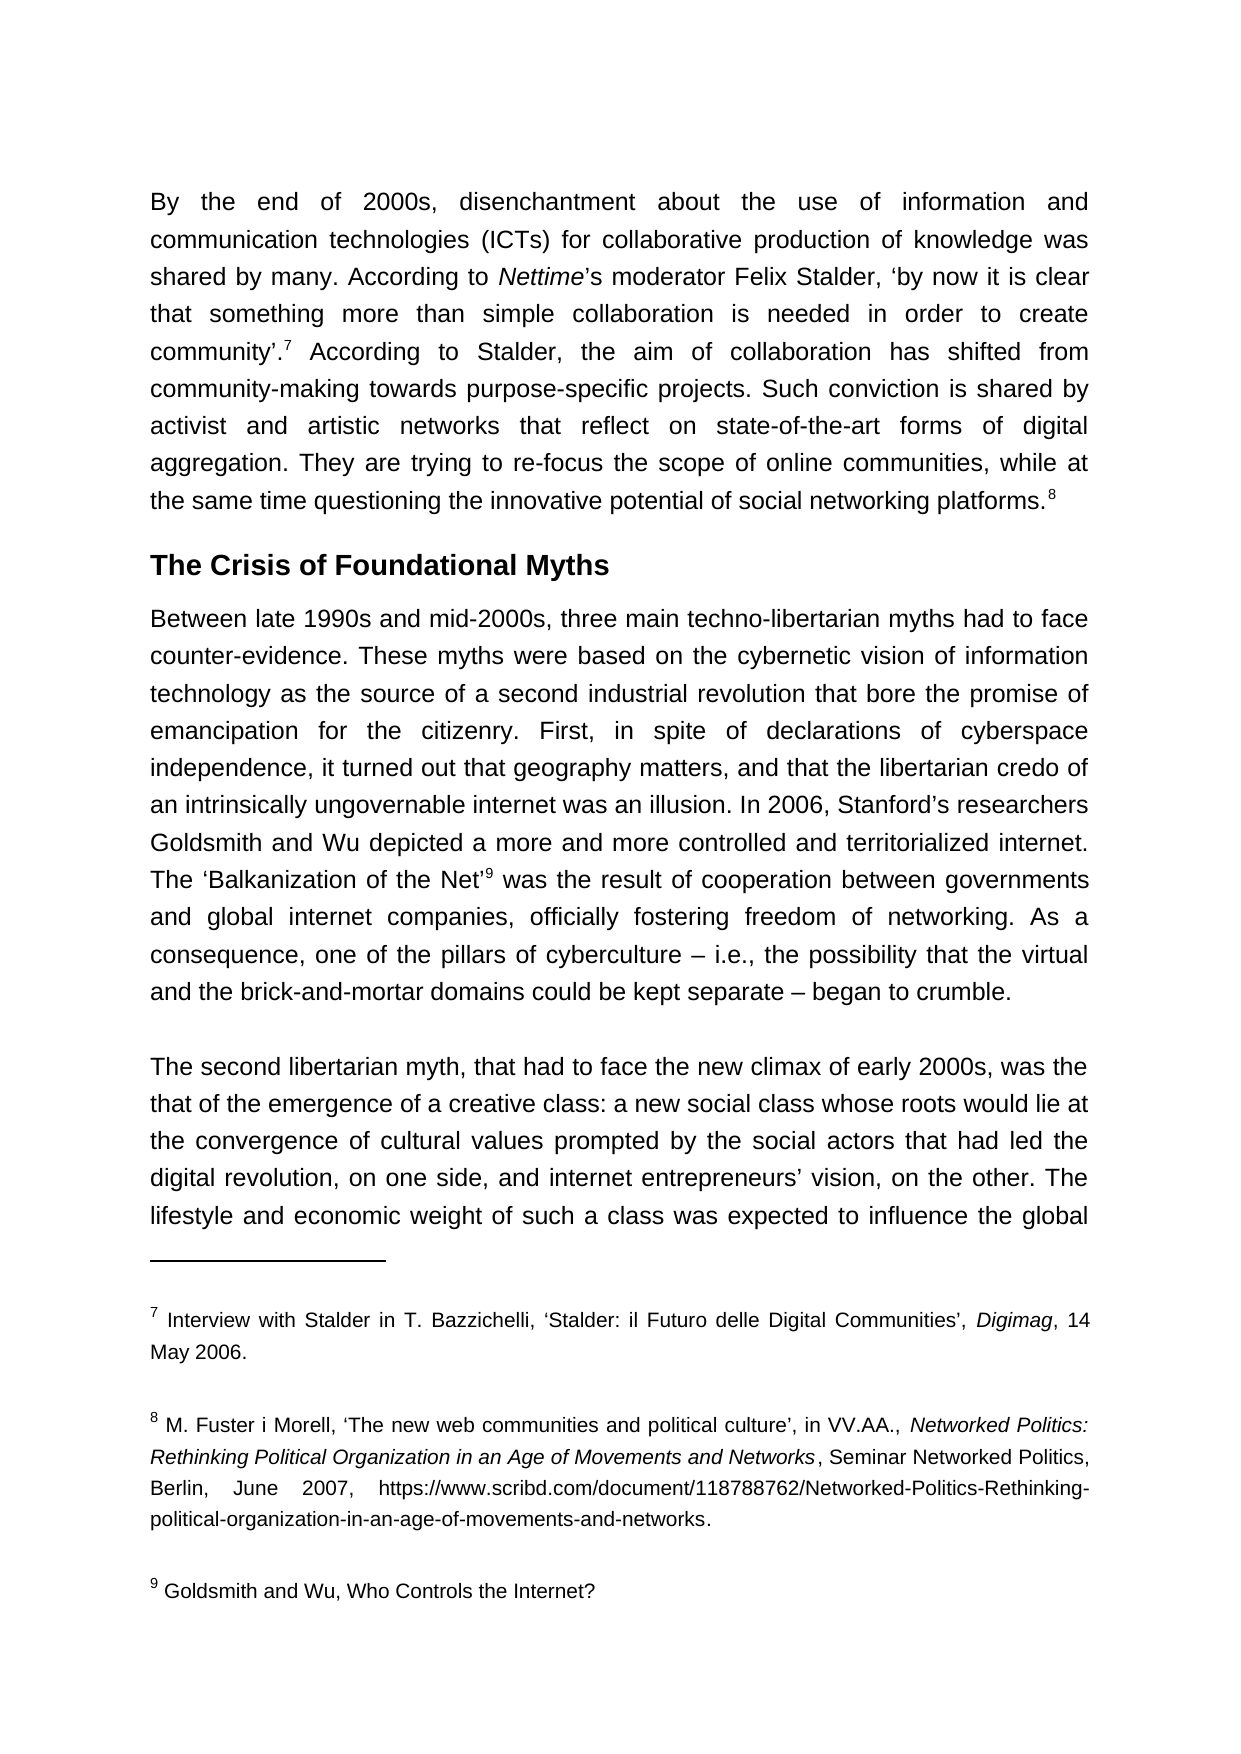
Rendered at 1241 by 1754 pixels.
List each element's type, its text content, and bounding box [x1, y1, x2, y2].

text By the end of 2000s, disenchantment about the use of information and communication technologies (ICTs) for collaborative production of knowledge was shared by many. According to Nettime’s moderator Felix Stalder, ‘by now it is clear that something more than simple collaboration is needed in order to create community’. According to Stalder, the aim of collaboration has shifted from community-making towards purpose-specific projects. Such conviction is shared by activist and artistic networks that reflect on state-of-the-art forms of digital aggregation. They are trying to re-focus the scope of online communities, while at the same time questioning the innovative potential of social networking platforms. [150, 187, 1090, 514]
text Between late 1990s and mid-2000s, three main techno-libertarian myths had to face counter-evidence. These myths were based on the cybernetic vision of information technology as the source of a second industrial revolution that bore the promise of emancipation for the citizenry. First, in spite of declarations of cyberspace independence, it turned out that geography matters, and that the libertarian credo of an intrinsically ungovernable internet was an illusion. In 2006, Stanford’s researchers Goldsmith and Wu depicted a more and more controlled and territorialized internet. The ‘Balkanization of the Net’ was the result of cooperation between governments and global internet companies, officially fostering freedom of networking. As a consequence, one of the pillars of cyberculture – i.e., the possibility that the virtual and the brick-and-mortar domains could be kept separate – began to crumble. [150, 604, 1090, 1006]
subtitle The Crisis of Foundational Myths [150, 548, 1090, 581]
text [150, 1051, 1090, 1229]
